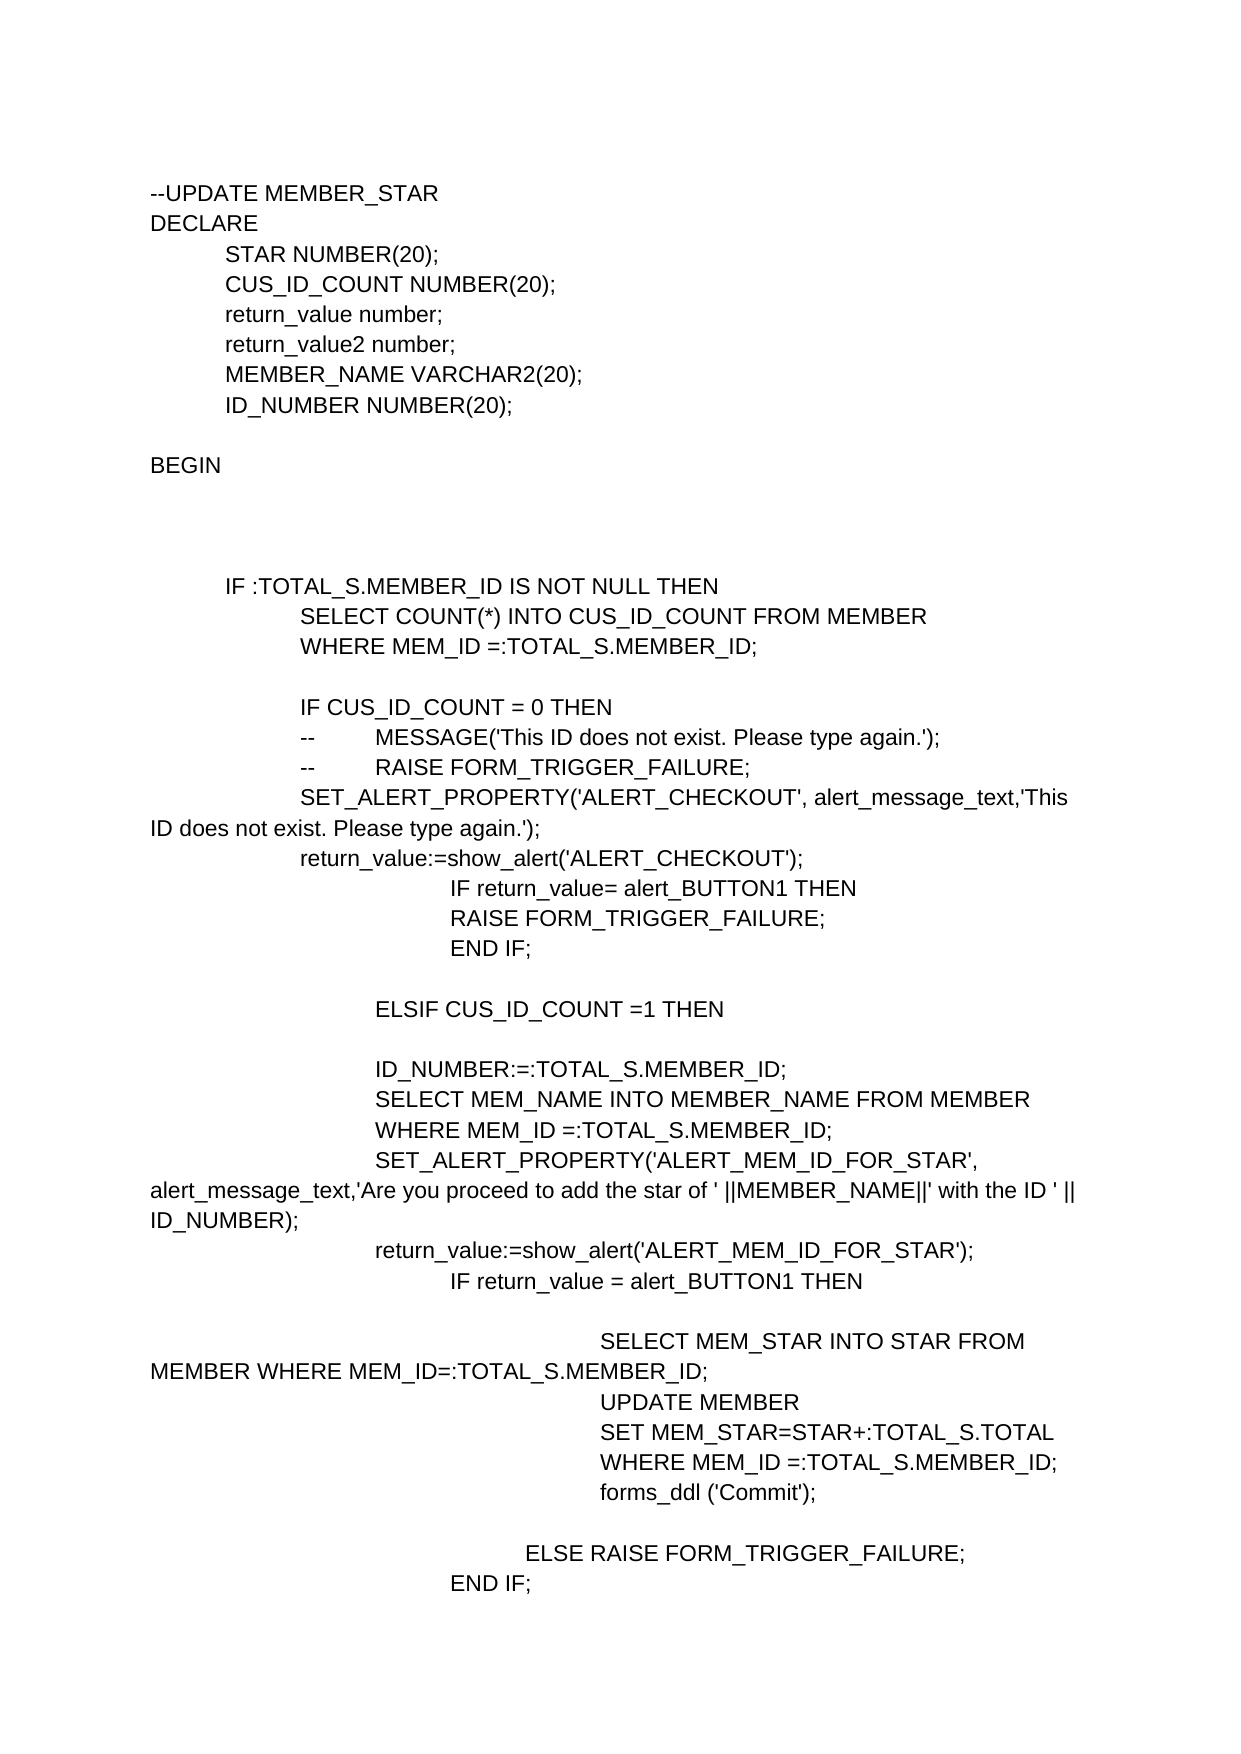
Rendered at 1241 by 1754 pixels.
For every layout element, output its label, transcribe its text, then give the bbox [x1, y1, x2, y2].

text return_value2 number; [150, 331, 1090, 358]
text forms_ddl ('Commit'); [150, 1479, 1090, 1506]
text WHERE MEM_ID =:TOTAL_S.MEMBER_ID; [150, 1117, 1090, 1143]
text -- MESSAGE('This ID does not exist. Please type again.'); [150, 724, 1090, 750]
text WHERE MEM_ID =:TOTAL_S.MEMBER_ID; [150, 633, 1090, 660]
text IF return_value = alert_BUTTON1 THEN [150, 1268, 1090, 1294]
text ELSE RAISE FORM_TRIGGER_FAILURE; [150, 1539, 1090, 1566]
text MEMBER_NAME VARCHAR2(20); [150, 361, 1090, 388]
text IF return_value= alert_BUTTON1 THEN [150, 875, 1090, 901]
text END IF; [150, 935, 1090, 962]
text SET_ALERT_PROPERTY('ALERT_CHECKOUT', alert_message_text,'This ID does not exist. Please type again.'); [150, 784, 1090, 841]
text IF :TOTAL_S.MEMBER_ID IS NOT NULL THEN [150, 573, 1090, 599]
text --UPDATE MEMBER_STAR [150, 180, 1090, 207]
text ELSIF CUS_ID_COUNT =1 THEN [150, 996, 1090, 1022]
text DECLARE [150, 210, 1090, 237]
text SELECT MEM_STAR INTO STAR FROM MEMBER WHERE MEM_ID=:TOTAL_S.MEMBER_ID; [150, 1328, 1090, 1385]
text return_value:=show_alert('ALERT_CHECKOUT'); [150, 845, 1090, 871]
text END IF; [150, 1570, 1090, 1596]
text SELECT COUNT(*) INTO CUS_ID_COUNT FROM MEMBER [150, 603, 1090, 629]
text SET MEM_STAR=STAR+:TOTAL_S.TOTAL [150, 1419, 1090, 1445]
text return_value:=show_alert('ALERT_MEM_ID_FOR_STAR'); [150, 1237, 1090, 1264]
text WHERE MEM_ID =:TOTAL_S.MEMBER_ID; [150, 1449, 1090, 1475]
text SET_ALERT_PROPERTY('ALERT_MEM_ID_FOR_STAR', alert_message_text,'Are you proceed to add the star of ' ||MEMBER_NAME||' with the ID ' ||ID_NUMBER); [150, 1147, 1090, 1234]
text CUS_ID_COUNT NUMBER(20); [150, 271, 1090, 297]
text return_value number; [150, 301, 1090, 327]
text IF CUS_ID_COUNT = 0 THEN [150, 694, 1090, 720]
text SELECT MEM_NAME INTO MEMBER_NAME FROM MEMBER [150, 1086, 1090, 1113]
text BEGIN [150, 452, 1090, 478]
text -- RAISE FORM_TRIGGER_FAILURE; [150, 754, 1090, 781]
text RAISE FORM_TRIGGER_FAILURE; [150, 905, 1090, 932]
text UPDATE MEMBER [150, 1388, 1090, 1415]
text ID_NUMBER:=:TOTAL_S.MEMBER_ID; [150, 1056, 1090, 1083]
text ID_NUMBER NUMBER(20); [150, 392, 1090, 418]
text STAR NUMBER(20); [150, 241, 1090, 267]
